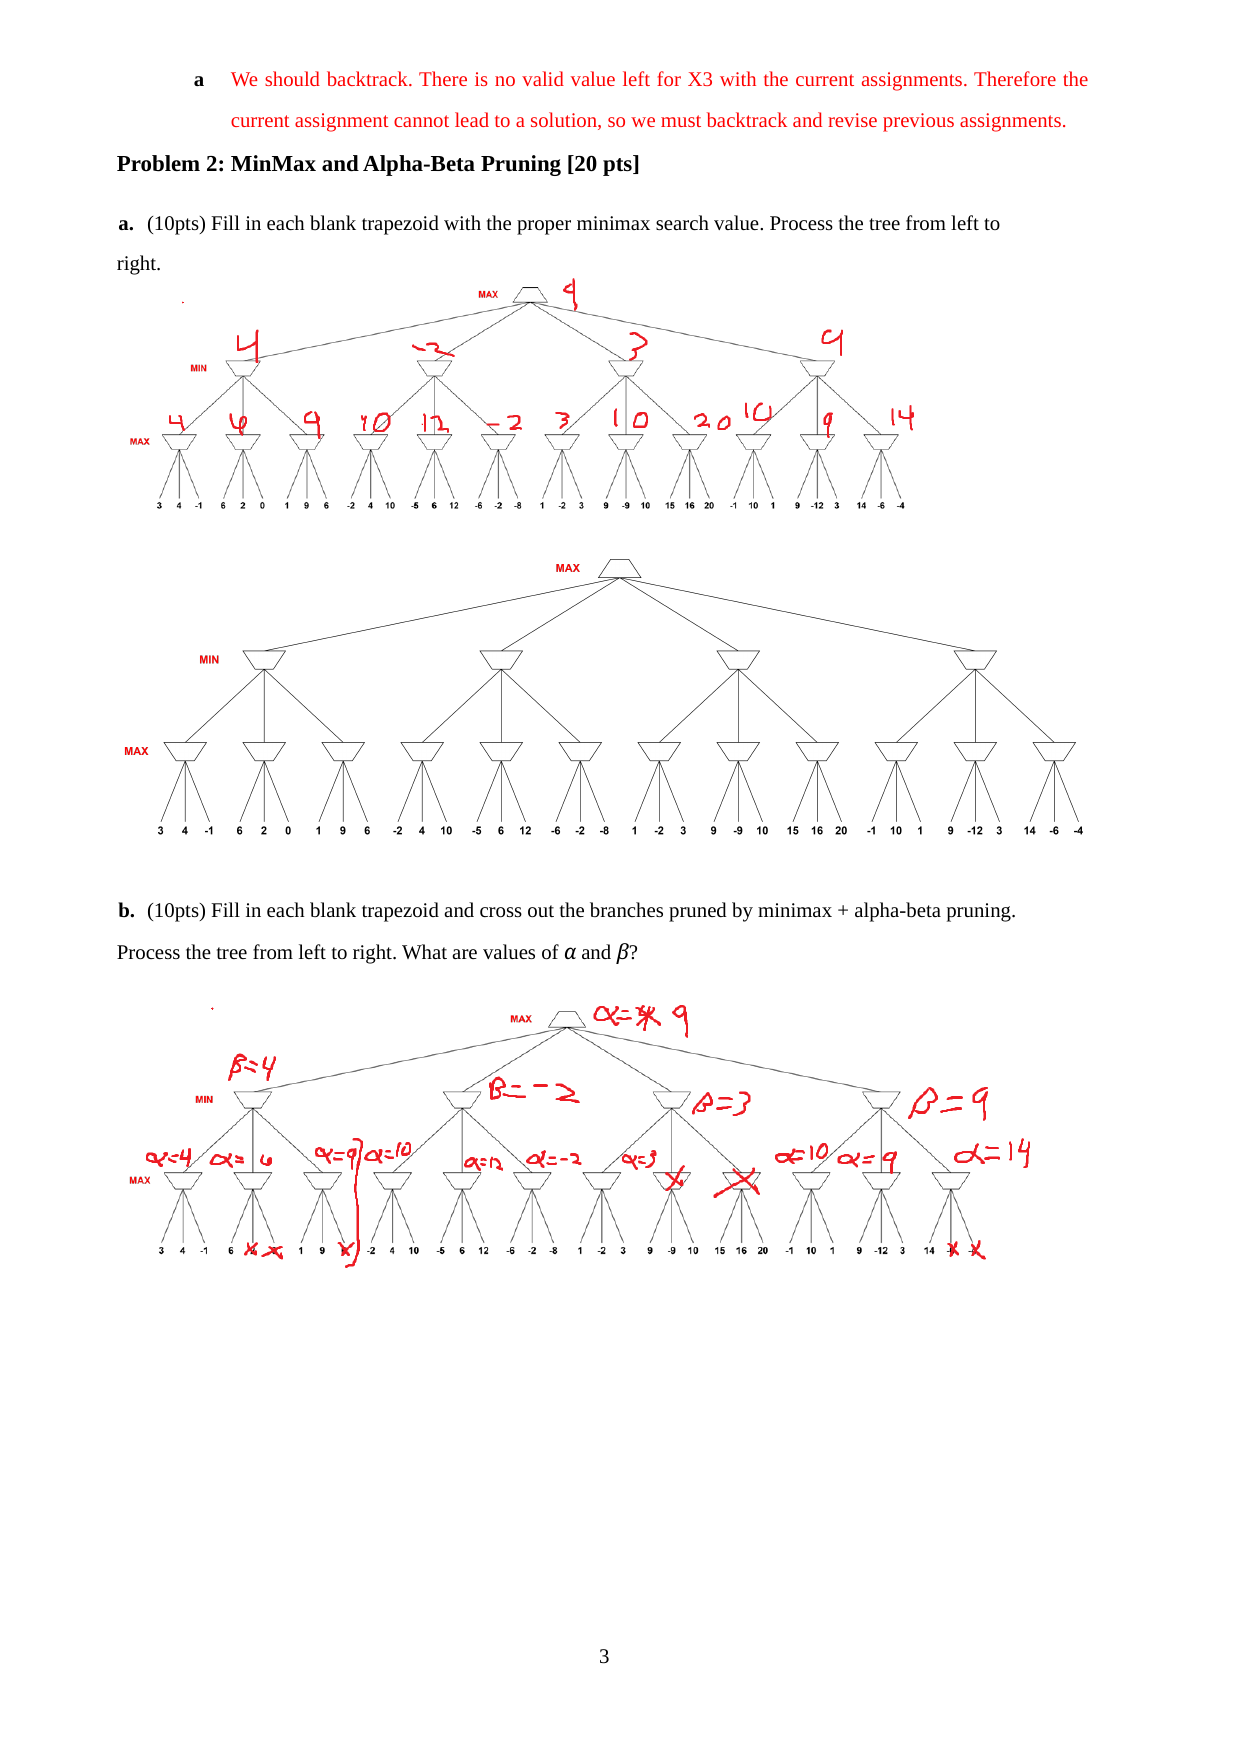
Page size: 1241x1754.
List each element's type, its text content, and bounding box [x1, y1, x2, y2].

list (10pts) Fill in each blank trapezoid and cross out the branches pruned by minimax + alpha-beta pruning. [118, 898, 1090, 922]
picture [118, 559, 1091, 841]
subtitle Problem 2: MinMax and Alpha-Beta Pruning [20 pts] [117, 150, 1090, 176]
picture [116, 1000, 1089, 1301]
text right. [117, 251, 1090, 275]
picture [118, 278, 1091, 558]
text Process the tree from left to right. What are values of α and β? [117, 939, 1090, 964]
list (10pts) Fill in each blank trapezoid with the proper minimax search value. Process the tree from left to [118, 211, 1090, 234]
list We should backtrack. There is no valid value left for X3 with the current assignments. Therefore the current assignment cannot lead to a solution, so we must backtrack and revise previous assignments. [193, 67, 1090, 132]
